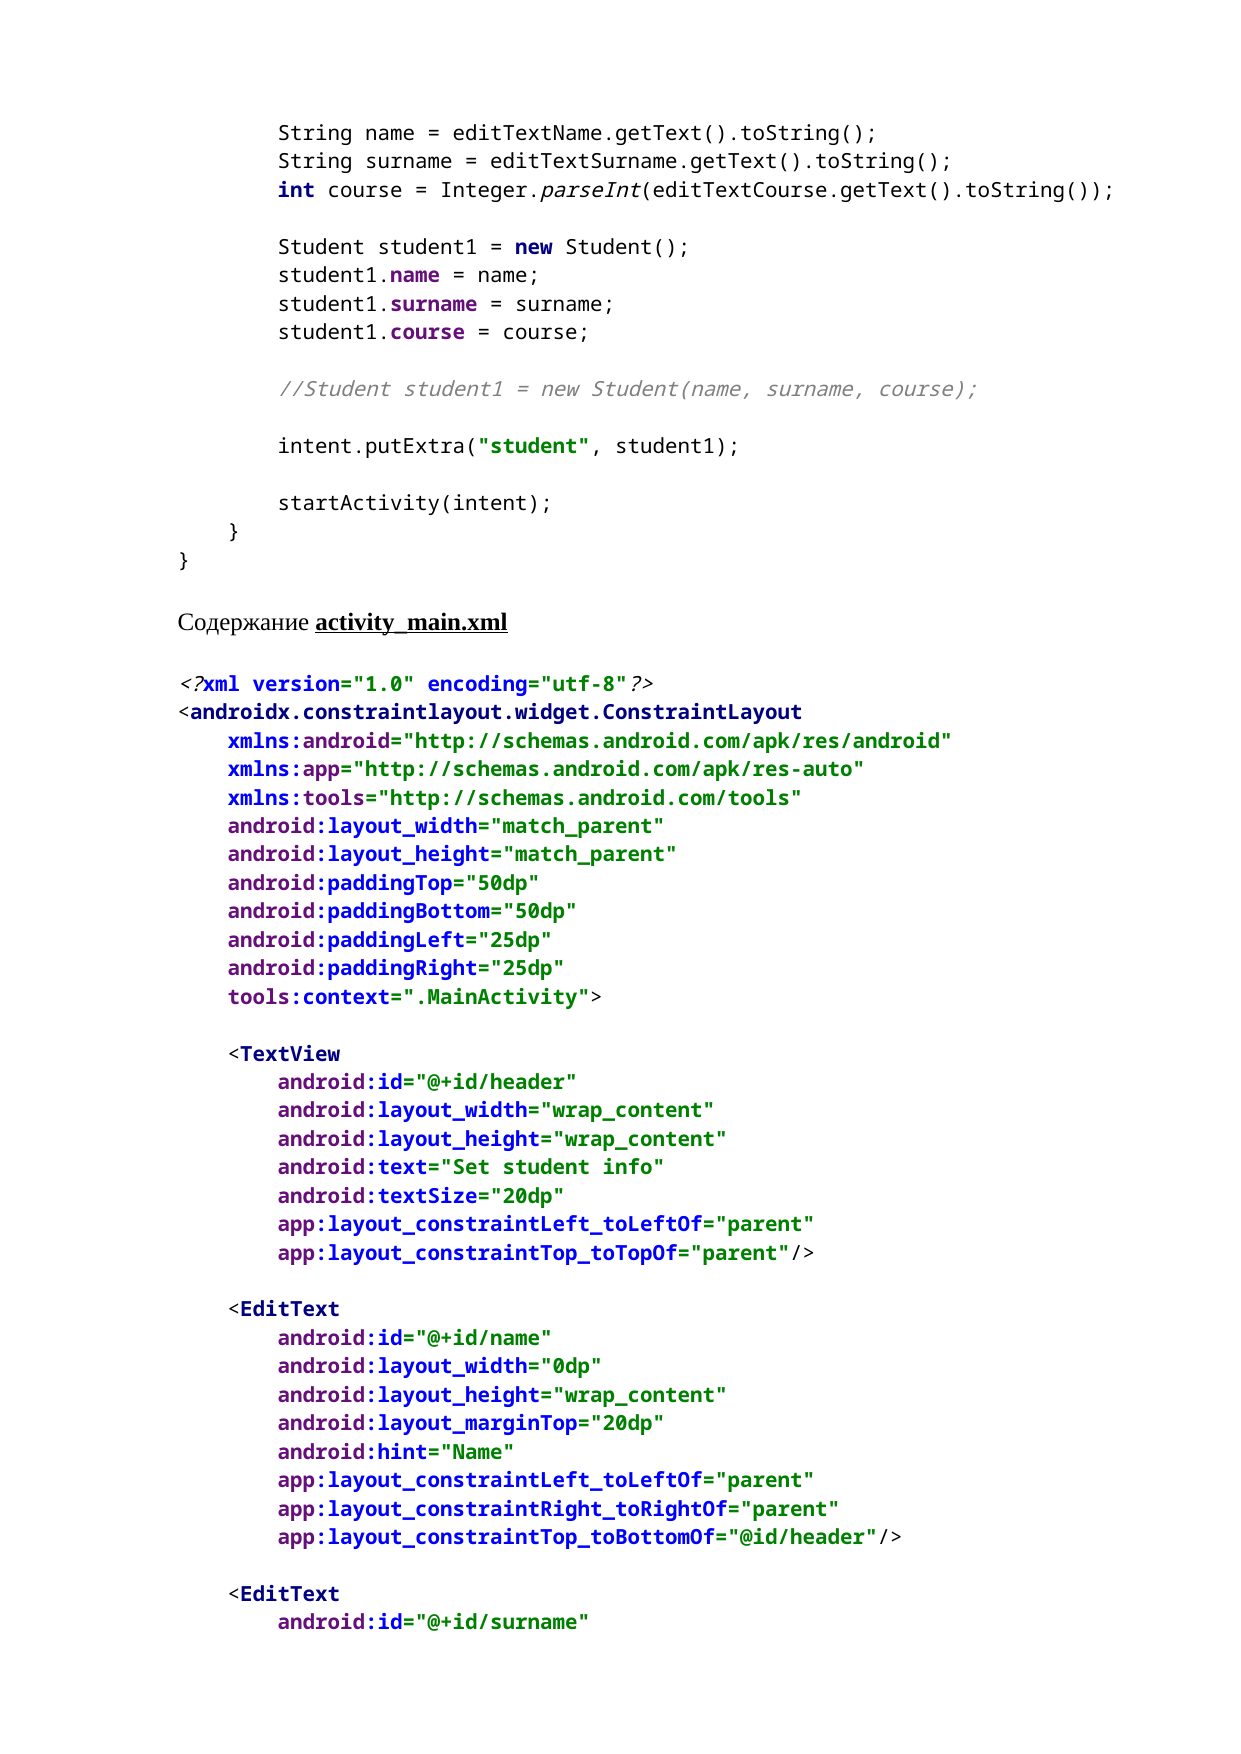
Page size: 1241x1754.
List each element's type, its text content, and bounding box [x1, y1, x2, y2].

text Содержание activity_main.xml [177, 607, 1152, 635]
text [177, 669, 1152, 1636]
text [177, 118, 1152, 573]
